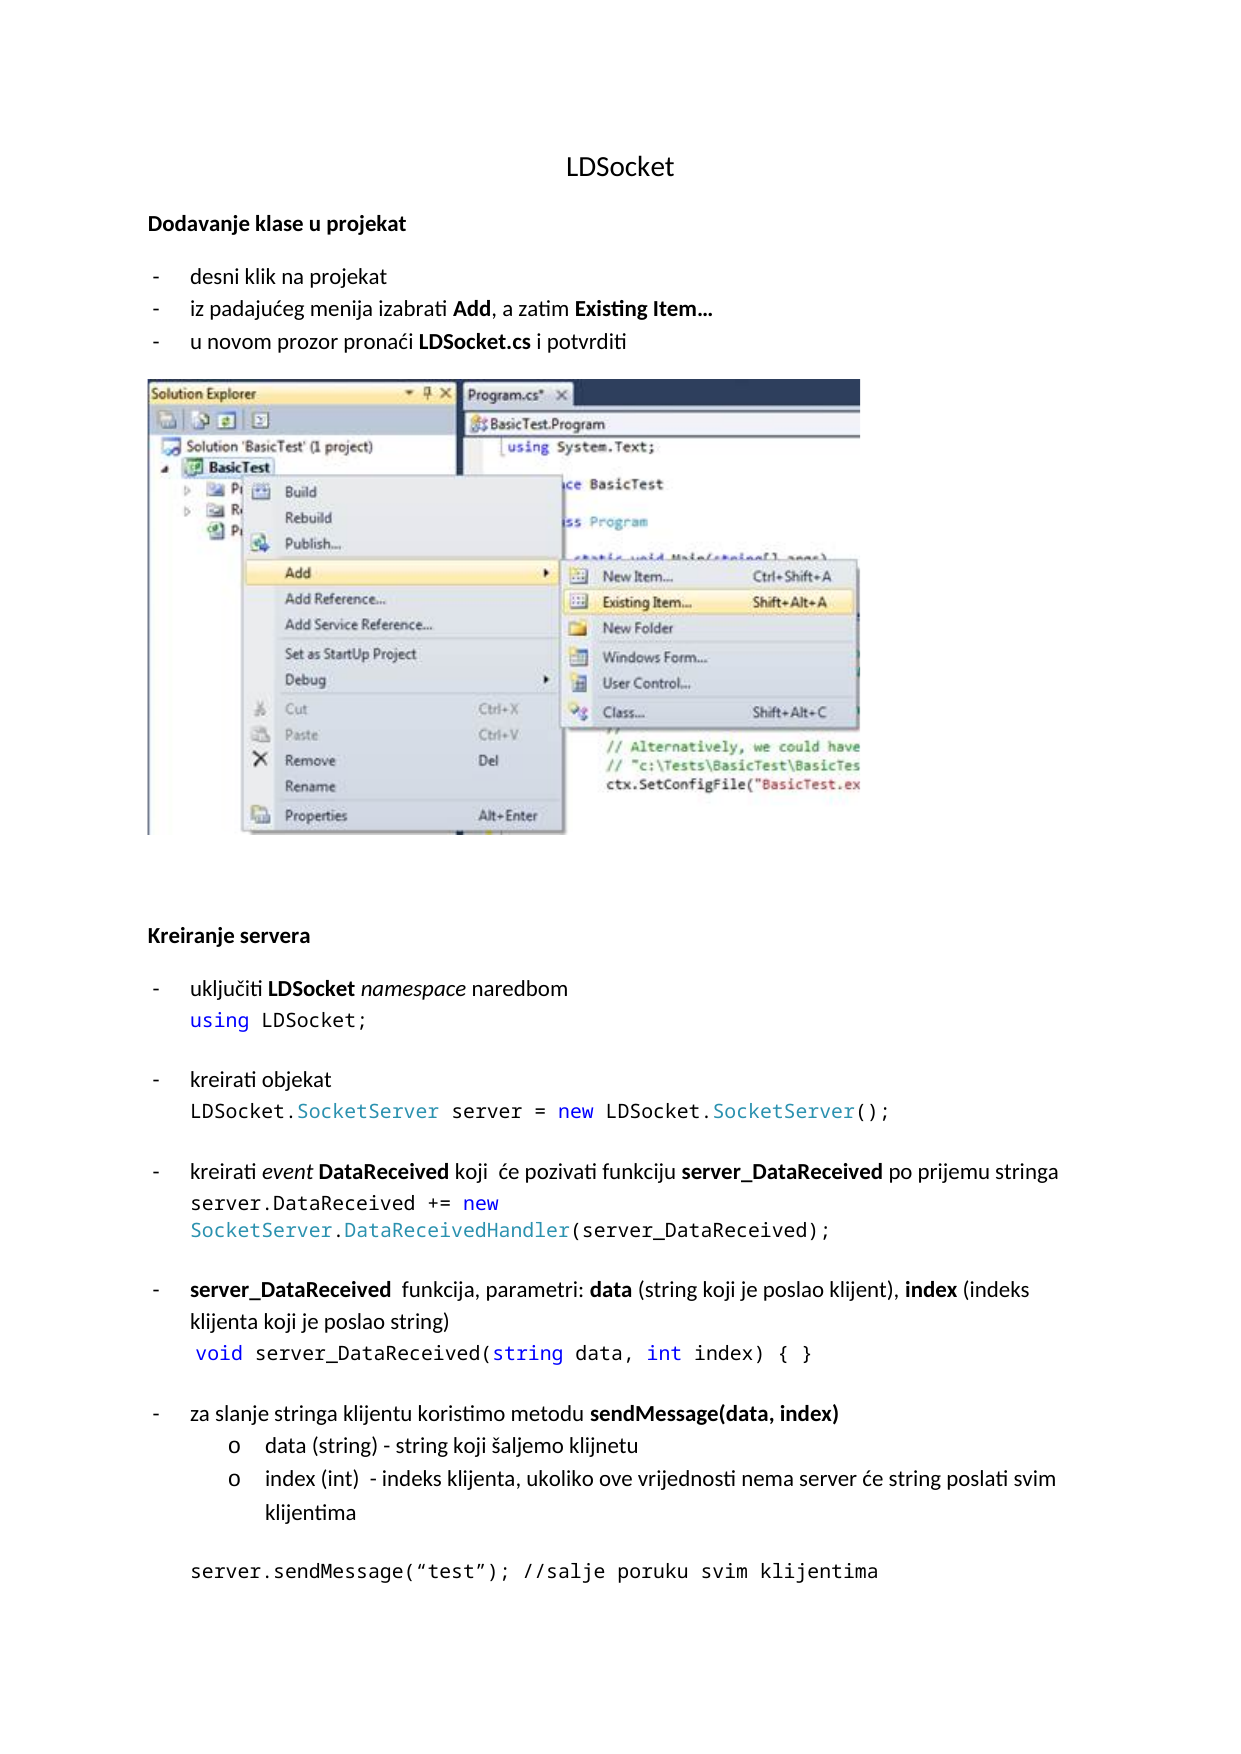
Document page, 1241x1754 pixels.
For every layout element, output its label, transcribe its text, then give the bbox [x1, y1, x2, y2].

list server.DataReceived += new SocketServer.DataReceivedHandler(server_DataReceived); [190, 1189, 1093, 1243]
list za slanje stringa klijentu koristimo metodu sendMessage(data, index) [152, 1399, 1093, 1427]
list kreirati event DataReceived koji će pozivati funkciju server_DataReceived po prijemu stringa [152, 1157, 1093, 1185]
text Dodavanje klase u projekat [148, 209, 1093, 237]
list server.sendMessage(“test”); //salje poruku svim klijentima [190, 1557, 1093, 1584]
text Kreiranje servera [148, 921, 1093, 949]
list data (string) - string koji šaljemo klijnetu [227, 1431, 1093, 1460]
list uključiti LDSocket namespace naredbom [152, 974, 1093, 1002]
list using LDSocket; [190, 1006, 1093, 1033]
list server_DataReceived funkcija, parametri: data (string koji je poslao klijent), index (indeks klijenta koji je poslao string) [152, 1275, 1093, 1336]
list desni klik na projekat [152, 262, 1093, 290]
list index (int) - indeks klijenta, ukoliko ove vrijednosti nema server će string poslati svim klijentima [227, 1464, 1093, 1526]
list kreirati objekat [152, 1066, 1093, 1094]
list iz padajućeg menija izabrati Add, a zatim Existing Item… [152, 294, 1093, 323]
picture [147, 379, 860, 835]
list u novom prozor pronaći LDSocket.cs i potvrditi [152, 327, 1093, 355]
text void server_DataReceived(string data, int index) { } [148, 1340, 1093, 1367]
text LDSocket [148, 148, 1093, 183]
list LDSocket.SocketServer server = new LDSocket.SocketServer(); [190, 1098, 1093, 1125]
